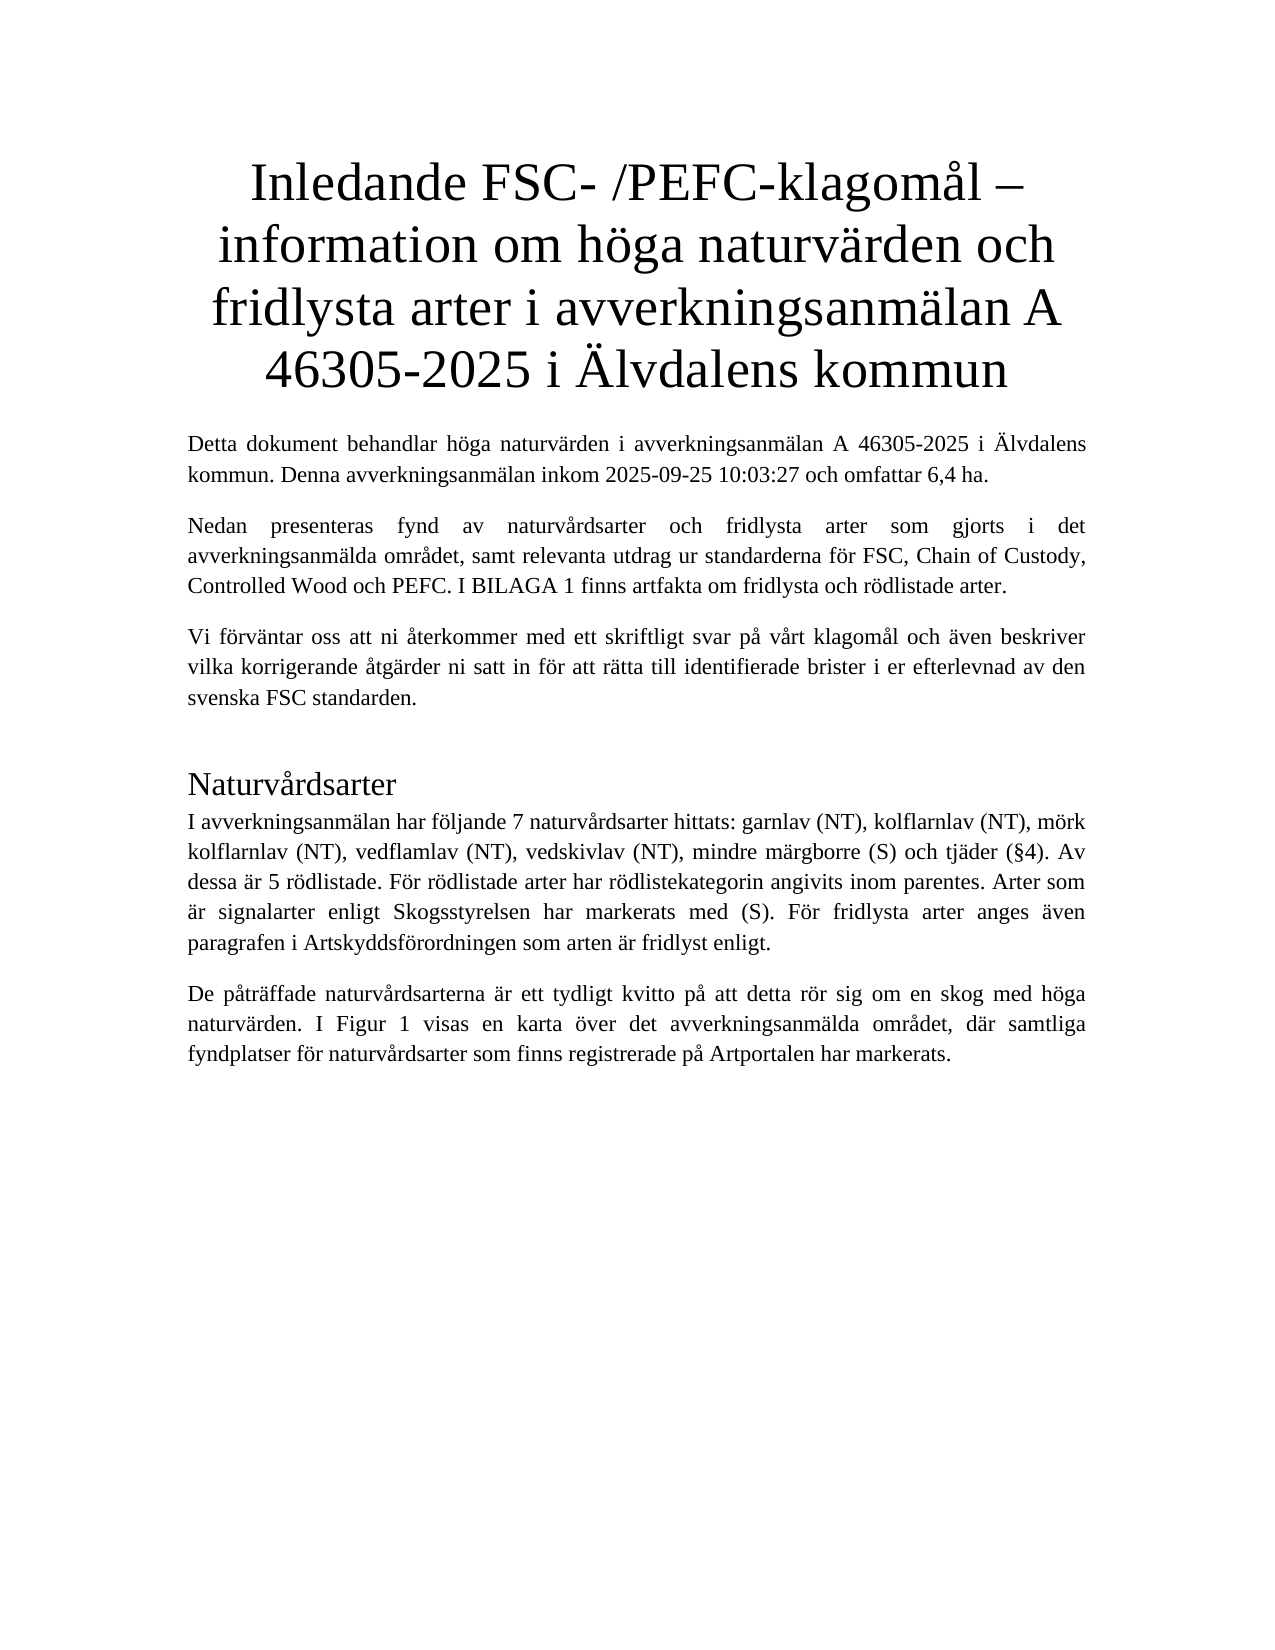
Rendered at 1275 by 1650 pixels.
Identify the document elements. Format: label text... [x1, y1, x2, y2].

title Inledande FSC- /PEFC-klagomål – information om höga naturvärden och fridlysta arter i avverkningsanmälan A 46305-2025 i Älvdalens kommun [187, 150, 1087, 399]
text De påträffade naturvårdsarterna är ett tydligt kvitto på att detta rör sig om en skog med höga naturvärden. I Figur 1 visas en karta över det avverkningsanmälda området, där samtliga fyndplatser för naturvårdsarter som finns registrerade på Artportalen har markerats. [187, 980, 1087, 1066]
text Nedan presenteras fynd av naturvårdsarter och fridlysta arter som gjorts i det avverkningsanmälda området, samt relevanta utdrag ur standarderna för FSC, Chain of Custody, Controlled Wood och PEFC. I BILAGA 1 finns artfakta om fridlysta och rödlistade arter. [187, 512, 1087, 598]
text Vi förväntar oss att ni återkommer med ett skriftligt svar på vårt klagomål och även beskriver vilka korrigerande åtgärder ni satt in för att rätta till identifierade brister i er efterlevnad av den svenska FSC standarden. [187, 623, 1087, 710]
text I avverkningsanmälan har följande 7 naturvårdsarter hittats: garnlav (NT), kolflarnlav (NT), mörk kolflarnlav (NT), vedflamlav (NT), vedskivlav (NT), mindre märgborre (S) och tjäder (§4). Av dessa är 5 rödlistade. För rödlistade arter har rödlistekategorin angivits inom parentes. Arter som är signalarter enligt Skogsstyrelsen har markerats med (S). För fridlysta arter anges även paragrafen i Artskyddsförordningen som arten är fridlyst enligt. [187, 808, 1087, 955]
subtitle Naturvårdsarter [187, 764, 1087, 802]
text Detta dokument behandlar höga naturvärden i avverkningsanmälan A 46305-2025 i Älvdalens kommun. Denna avverkningsanmälan inkom 2025-09-25 10:03:27 och omfattar 6,4 ha. [187, 430, 1087, 487]
